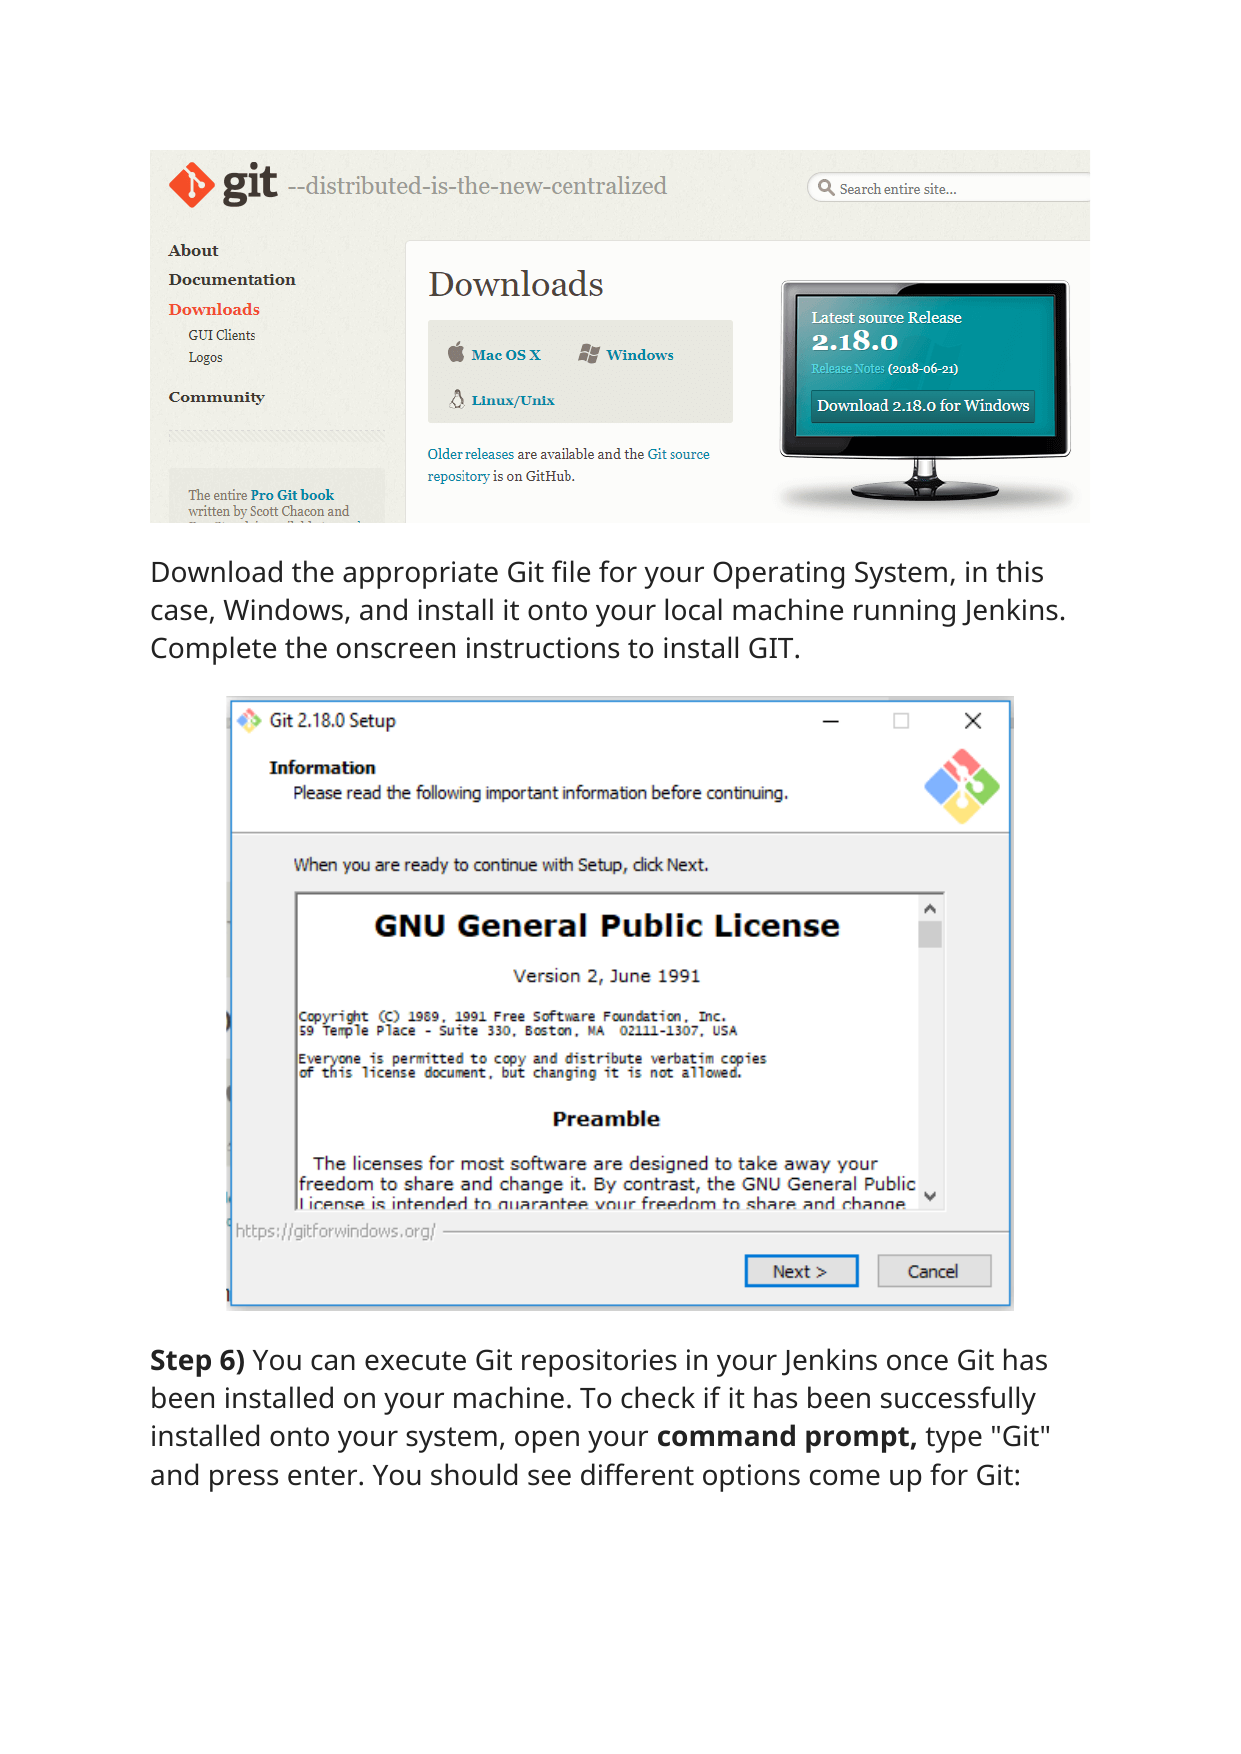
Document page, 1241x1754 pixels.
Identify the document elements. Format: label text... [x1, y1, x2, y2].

text Step 6) You can execute Git repositories in your Jenkins once Git has been installed on your machine. To check if it has been successfully installed onto your system, open your command prompt, type "Git" and press enter. You should see different options come up for Git: [150, 1340, 1090, 1493]
picture [150, 150, 1091, 523]
picture [226, 696, 1014, 1311]
text Download the appropriate Git file for your Operating System, in this case, Windows, and install it onto your local machine running Jenkins. Complete the onscreen instructions to install GIT. [150, 552, 1090, 667]
